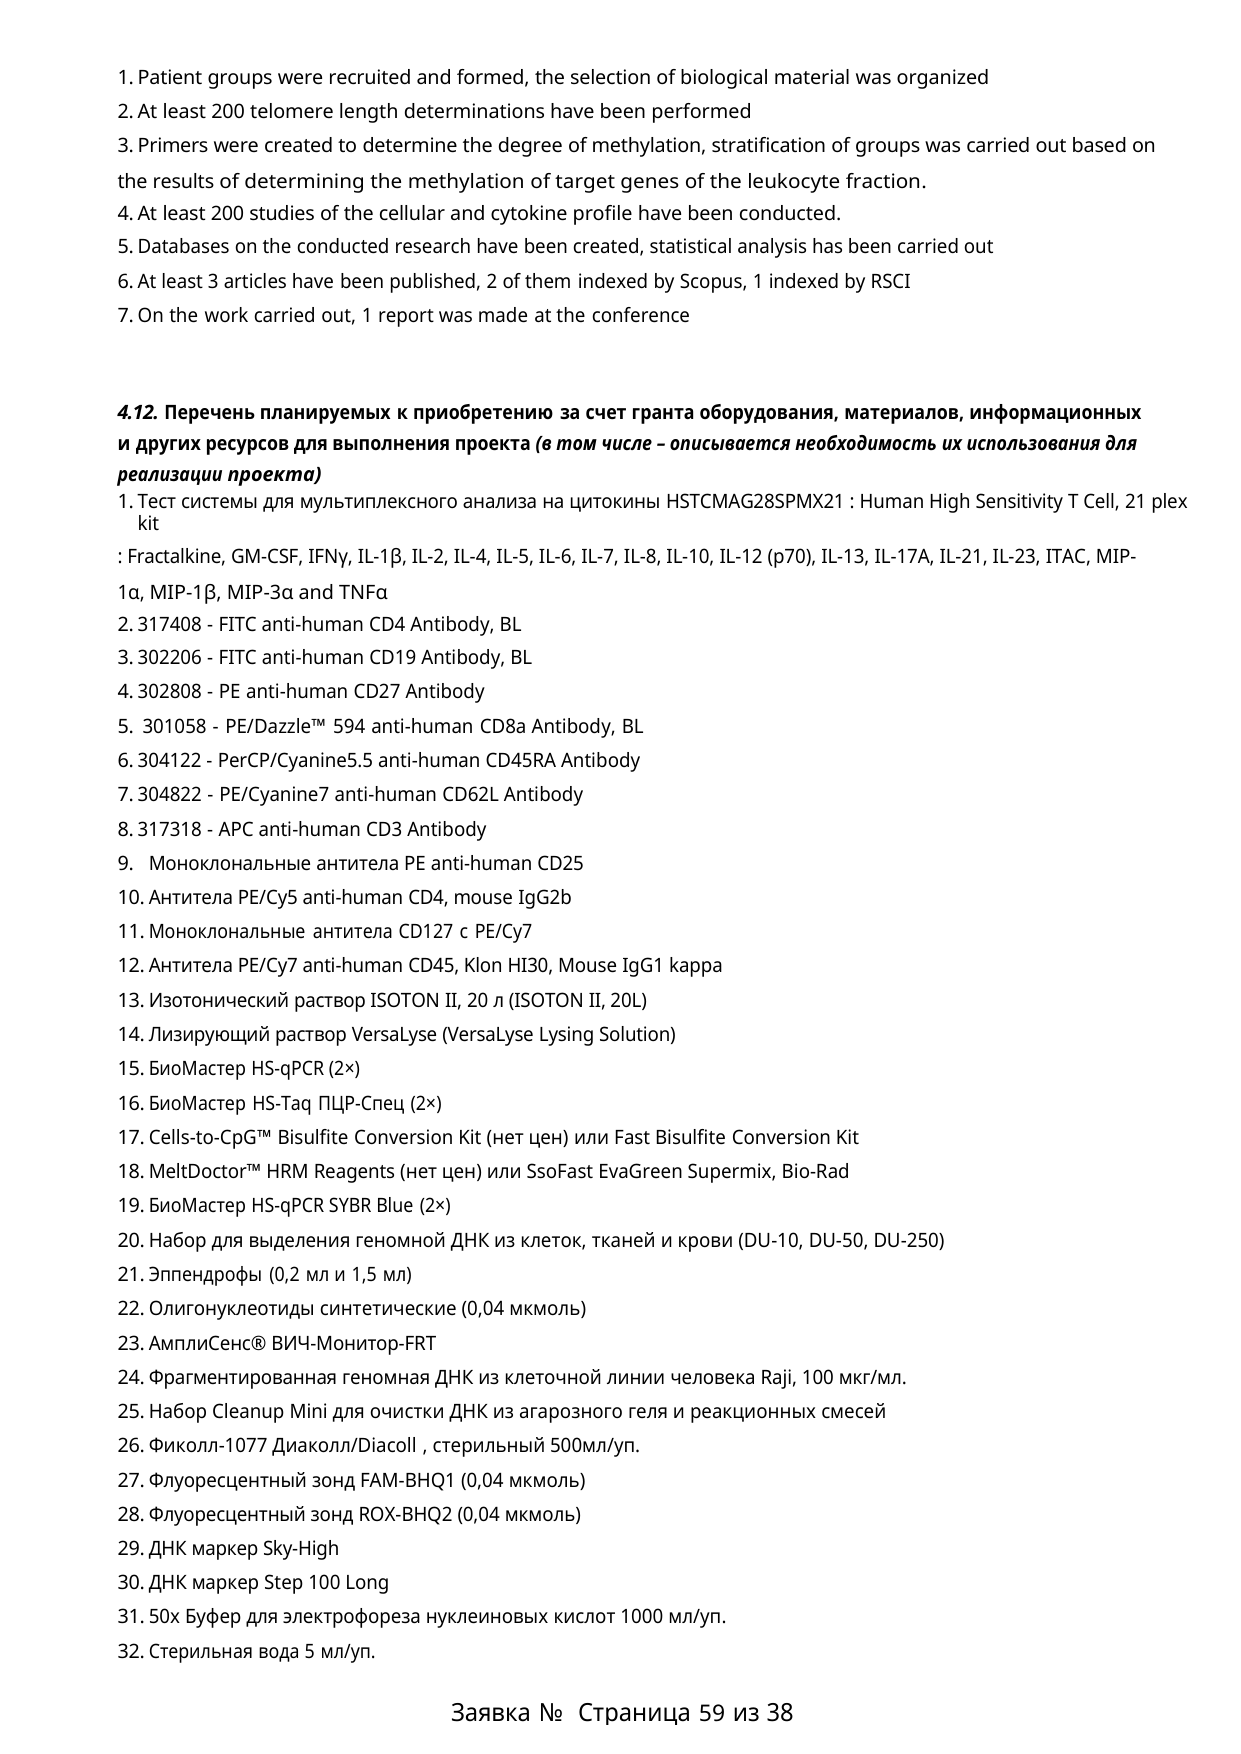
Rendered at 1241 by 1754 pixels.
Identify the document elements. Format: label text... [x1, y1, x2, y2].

list Primers were created to determine the degree of methylation, stratification of groups was carried out based on the results of determining the methylation of target genes of the leukocyte fraction. [117, 131, 1169, 194]
list Тест системы для мультиплексного анализа на цитокины HSTCMAG28SPMX21 : Human High Sensitivity T Cell, 21 plex kit [117, 491, 1192, 535]
list ДНК маркер Step 100 Long [117, 1568, 1192, 1596]
list Эппендрофы (0,2 мл и 1,5 мл) [117, 1260, 1192, 1287]
list At least 3 articles have been published, 2 of them indexed by Scopus, 1 indexed by RSCI [117, 267, 1192, 294]
list Флуоресцентный зонд FAM-BHQ1 (0,04 мкмоль) [117, 1466, 1192, 1493]
list On the work carried out, 1 report was made at the conference [117, 301, 1192, 328]
list ДНК маркер Sky-High [117, 1534, 1192, 1561]
list Перечень планируемых к приобретению за счет гранта оборудования, материалов, информационных и других ресурсов для выполнения проекта (в том числе – описывается необходимость их использования для реализации проекта) [117, 398, 1154, 487]
text : Fractalkine, GM-CSF, IFNγ, IL-1β, IL-2, IL-4, IL-5, IL-6, IL-7, IL-8, IL-10, IL-12 (p70), IL-13, IL-17A, IL-21, IL-23, ITAC, MIP-1α, MIP-1β, MIP-3α and TNFα [117, 542, 1149, 605]
list 50х Буфер для электрофореза нуклеиновых кислот 1000 мл/уп. [117, 1603, 1192, 1630]
list 304822 - PE/Cyanine7 anti-human CD62L Antibody [117, 781, 1192, 807]
list At least 200 telomere length determinations have been performed [117, 97, 1192, 124]
list БиоМастер HS-qPCR SYBR Blue (2×) [117, 1192, 1192, 1219]
list БиоМастер HS-Taq ПЦР-Спец (2×) [117, 1089, 1192, 1116]
list Фрагментированная геномная ДНК из клеточной линии человека Raji, 100 мкг/мл. [117, 1363, 1192, 1390]
list Patient groups were recruited and formed, the selection of biological material was organized [117, 63, 1192, 90]
list Лизирующий раствор VersaLyse (VersaLyse Lysing Solution) [117, 1020, 1192, 1047]
list АмплиСенс® ВИЧ-Монитор-FRT [117, 1329, 1192, 1356]
list Cells-to-CpG™ Bisulfite Conversion Kit (нет цен) или Fast Bisulfite Conversion Kit [117, 1123, 1192, 1150]
list Олигонуклеотиды синтетические (0,04 мкмоль) [117, 1294, 1192, 1321]
list Databases on the conducted research have been created, statistical analysis has been carried out [117, 233, 1192, 259]
list Антитела PE/Cy5 anti-human CD4, mouse IgG2b [117, 883, 1192, 910]
list MeltDoctor™ HRM Reagents (нет цен) или SsoFast EvaGreen Supermix, Bio-Rad [117, 1157, 1192, 1184]
list At least 200 studies of the cellular and cytokine profile have been conducted. [117, 203, 1192, 225]
list Антитела PE/Cy7 anti-human CD45, Klon HI30, Mouse IgG1 kappa [117, 952, 1192, 979]
list 304122 - PerCP/Cyanine5.5 anti-human CD45RA Antibody [117, 746, 1192, 773]
list Моноклональные антитела PE anti-human CD25 [117, 849, 1192, 876]
list Изотонический раствор ISOTON II, 20 л (ISOTON II, 20L) [117, 986, 1192, 1013]
list Фиколл-1077 Диаколл/Diacoll , стерильный 500мл/уп. [117, 1432, 1192, 1458]
list Набор для выделения геномной ДНК из клеток, тканей и крови (DU-10, DU-50, DU-250) [117, 1226, 1192, 1253]
list Стерильная вода 5 мл/уп. [117, 1637, 1192, 1664]
list БиоМастер HS-qPCR (2×) [117, 1054, 1192, 1082]
list Флуоресцентный зонд ROX-BHQ2 (0,04 мкмоль) [117, 1500, 1192, 1527]
list 317408 - FITC anti-human CD4 Antibody, BL [117, 614, 1192, 636]
list Набор Cleanup Mini для очистки ДНК из агарозного геля и реакционных смесей [117, 1397, 1192, 1424]
list Моноклональные антитела CD127 c PE/Cy7 [117, 917, 1192, 944]
list 317318 - APC anti-human CD3 Antibody [117, 815, 1192, 842]
list 301058 - PE/Dazzle™ 594 anti-human CD8a Antibody, BL [117, 712, 1192, 739]
list 302206 - FITC anti-human CD19 Antibody, BL [117, 643, 1192, 670]
list 302808 - PE anti-human CD27 Antibody [117, 678, 1192, 705]
